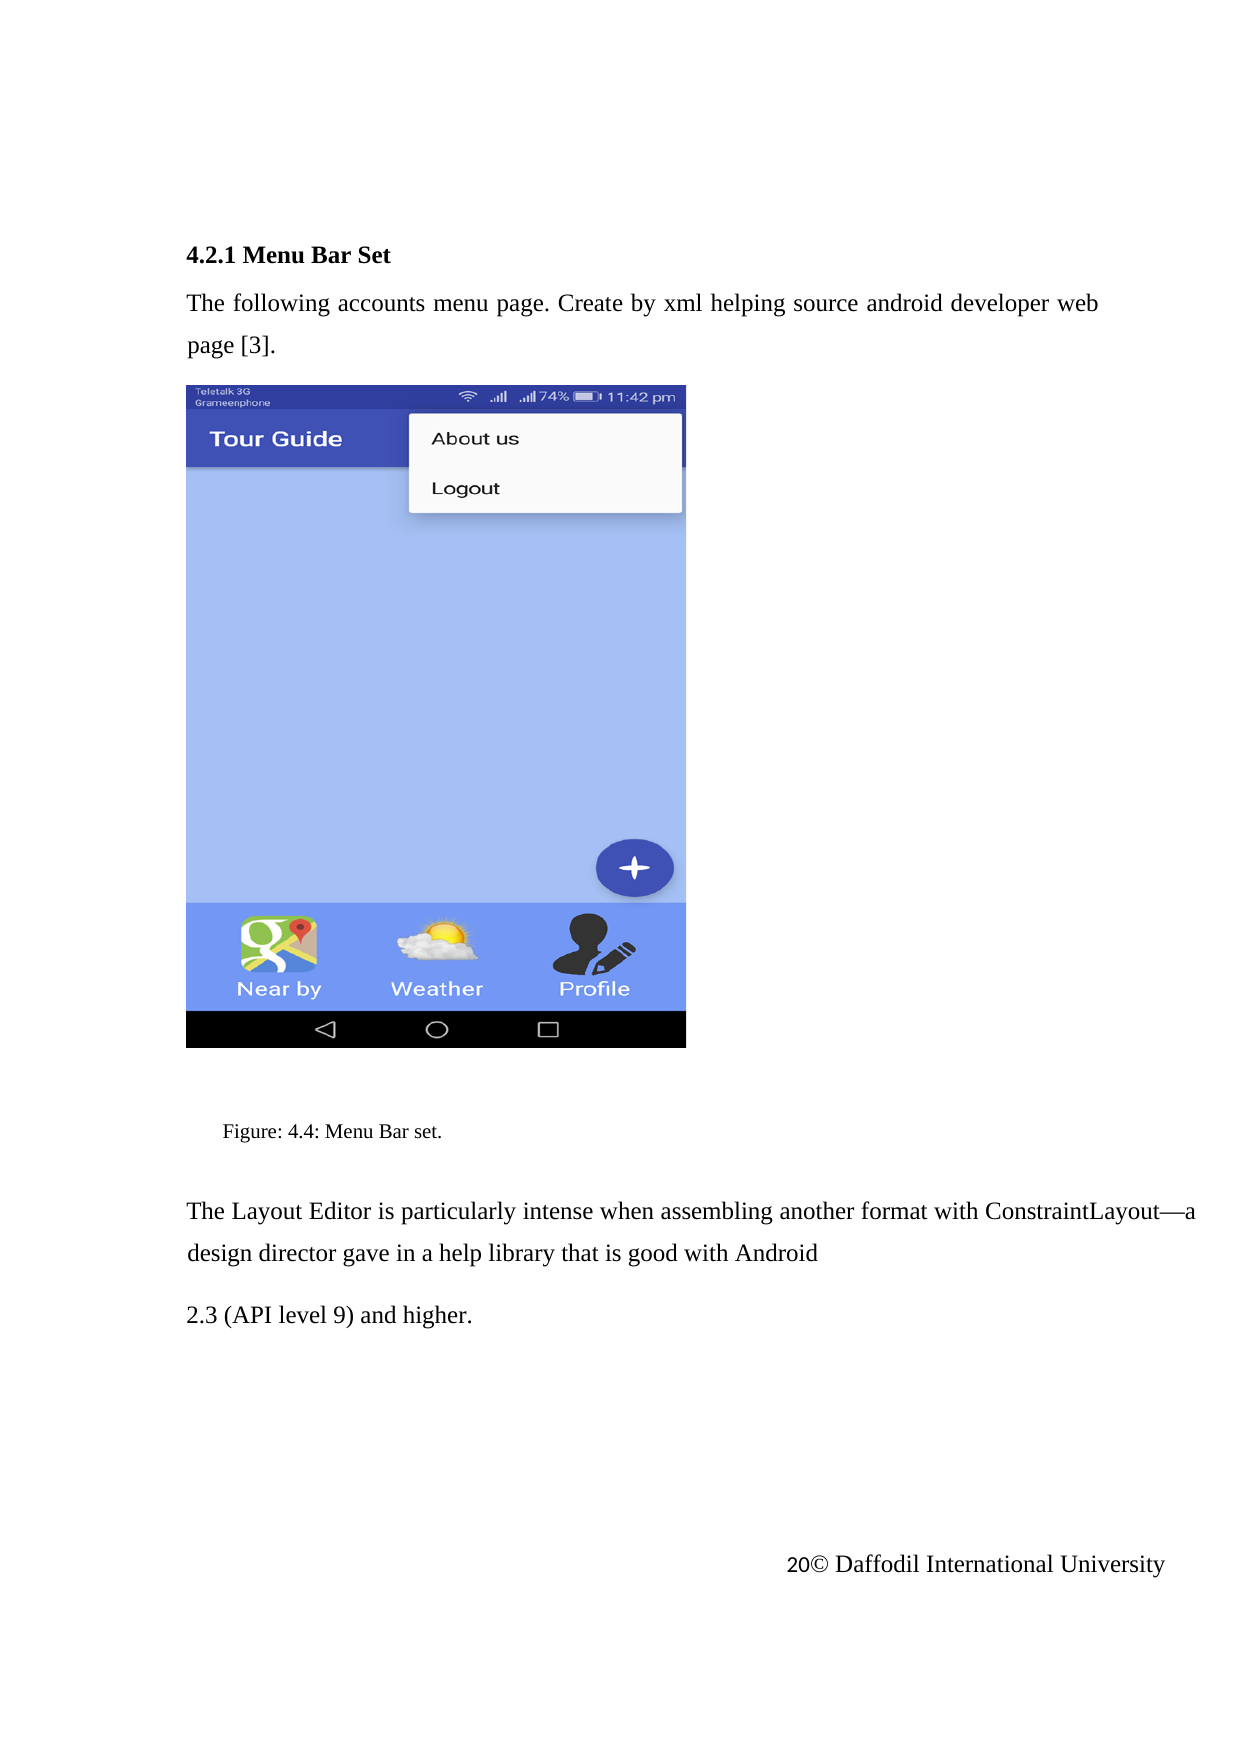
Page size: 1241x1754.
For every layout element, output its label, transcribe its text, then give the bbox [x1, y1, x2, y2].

text The Layout Editor is particularly intense when assembling another format with ConstraintLayout—a design director gave in a help library that is good with Android [186, 1196, 1197, 1267]
text The following accounts menu page. Create by xml helping source android developer web page [3]. [186, 288, 1100, 359]
subtitle 4.2.1 Menu Bar Set [186, 240, 1199, 268]
picture [186, 385, 687, 1048]
text 2.3 (API level 9) and higher. [186, 1300, 1197, 1328]
text Figure: 4.4: Menu Bar set. [186, 1119, 1197, 1143]
